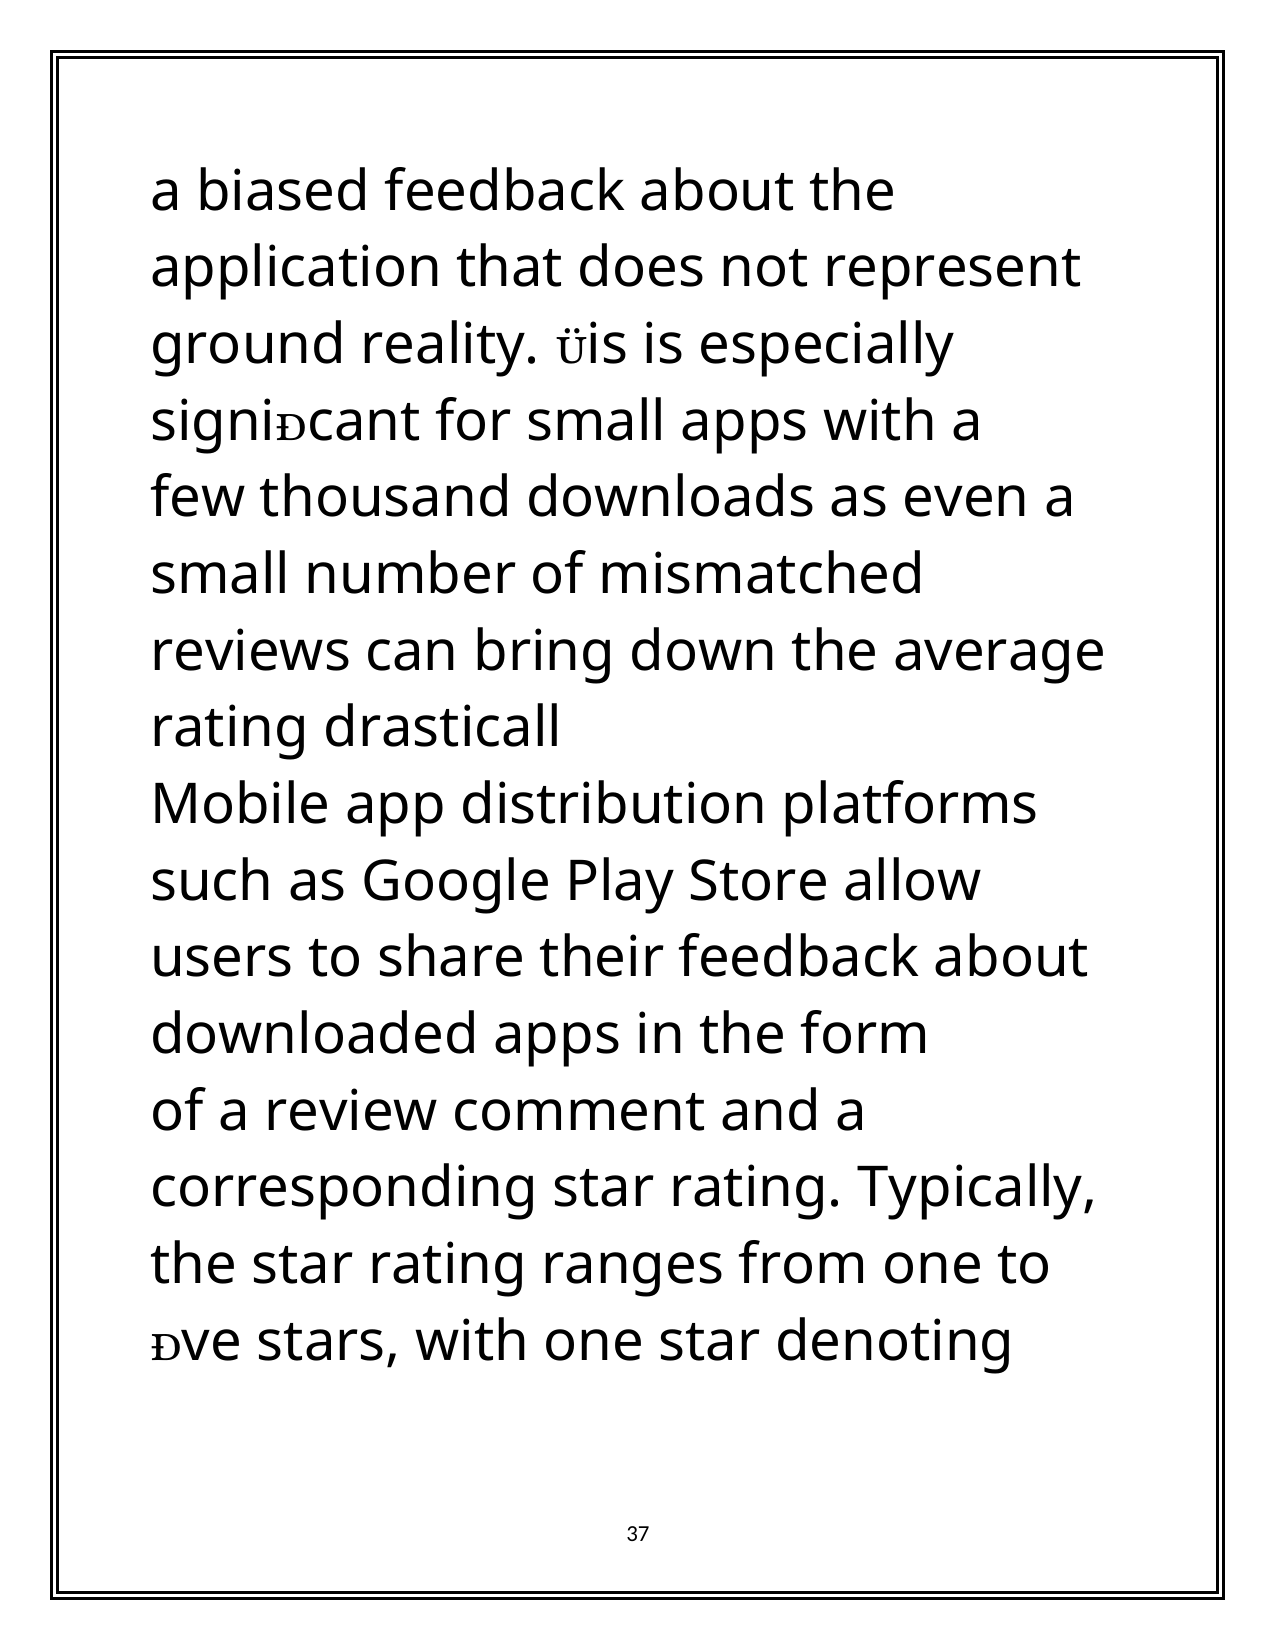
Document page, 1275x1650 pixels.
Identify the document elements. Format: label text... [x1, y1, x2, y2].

text the star rating ranges from one to ve stars, with one star denoting [150, 1223, 1125, 1377]
text a biased feedback about the application that does not represent [150, 150, 1125, 303]
text Mobile app distribution platforms such as Google Play Store allow [150, 763, 1125, 917]
text few thousand downloads as even a small number of mismatched [150, 457, 1125, 610]
text ground reality. is is especially signicant for small apps with a [150, 303, 1125, 457]
text reviews can bring down the average rating drasticall [150, 610, 1125, 763]
text users to share their feedback about downloaded apps in the form [150, 917, 1125, 1070]
text of a review comment and a corresponding star rating. Typically, [150, 1070, 1125, 1223]
